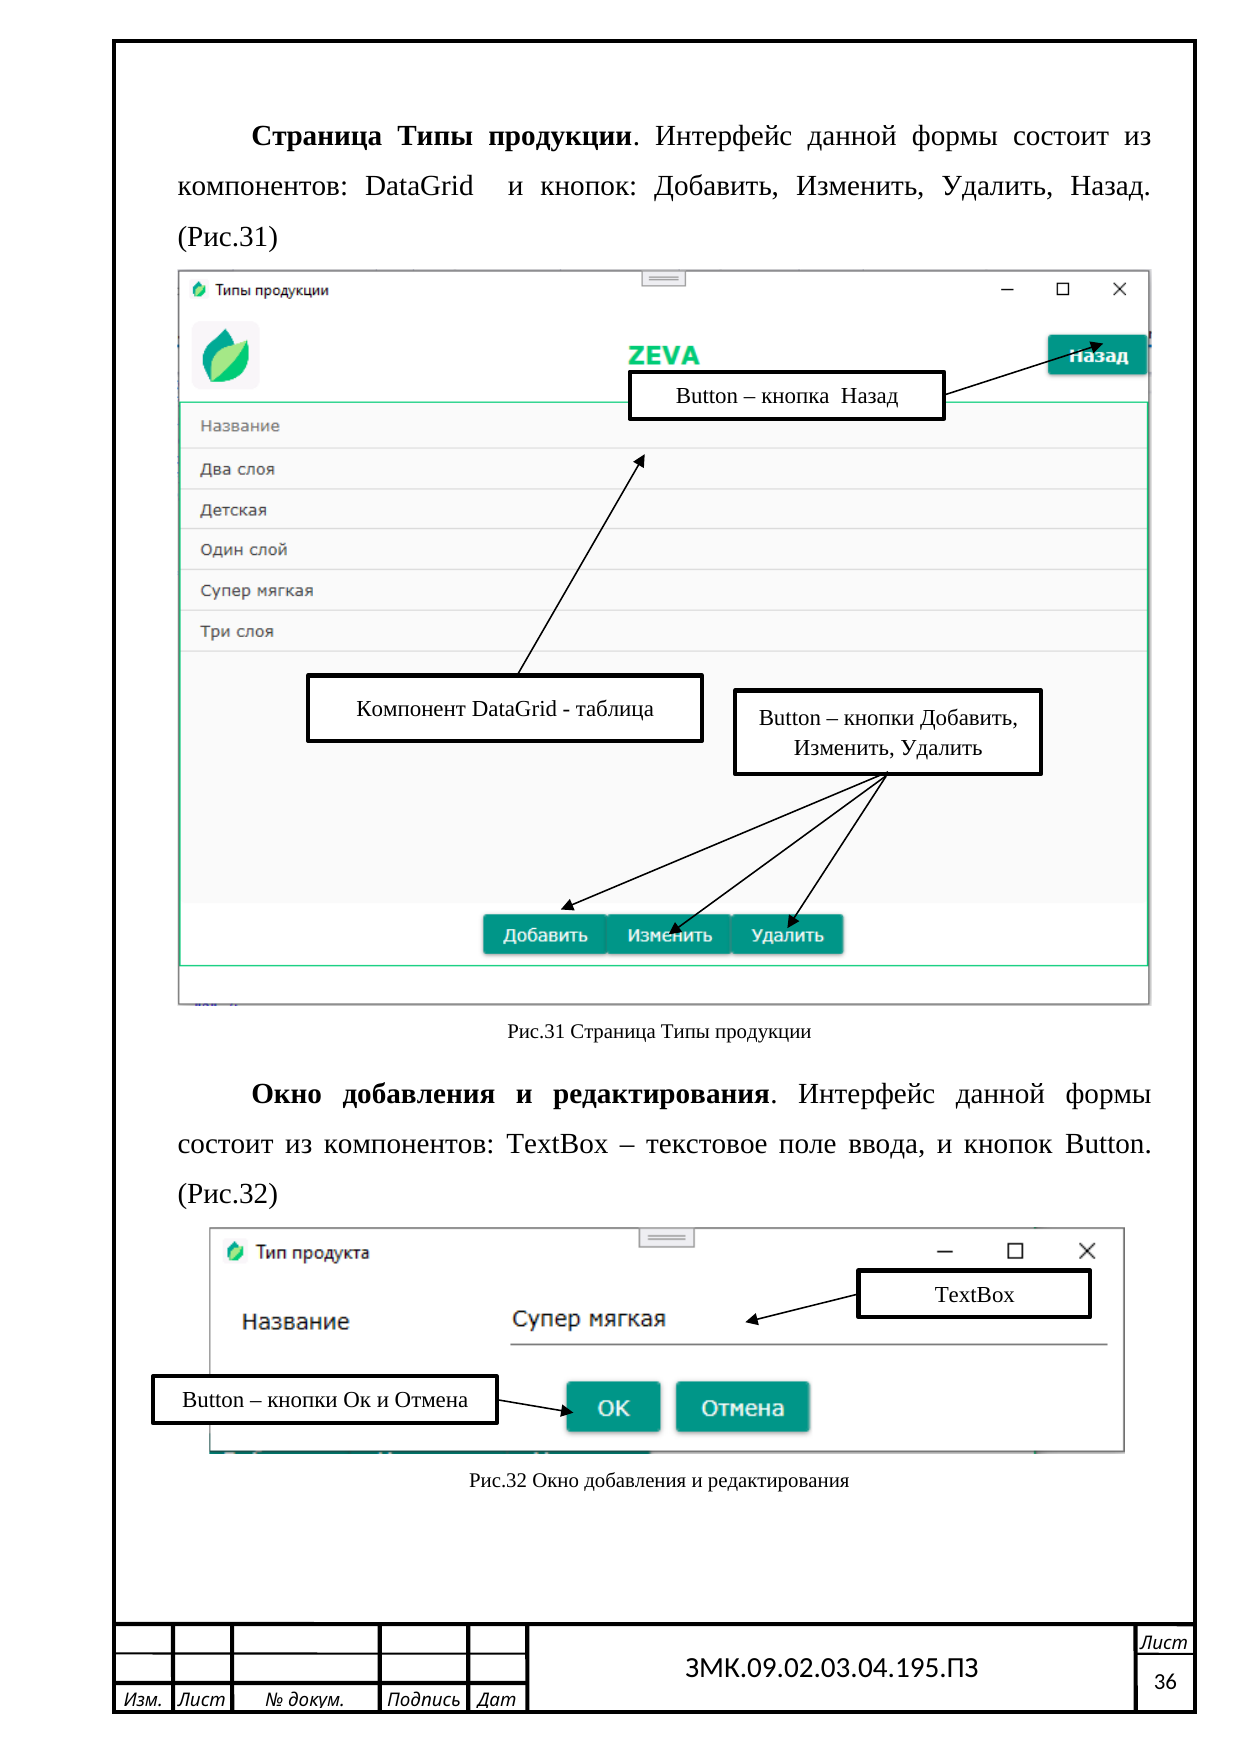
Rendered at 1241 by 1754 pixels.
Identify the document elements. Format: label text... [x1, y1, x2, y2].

picture [177, 269, 1152, 1006]
picture [209, 1227, 1125, 1454]
text Рис.31 Страница Типы продукции [177, 1019, 1141, 1043]
text Страница Типы продукции. Интерфейс данной формы состоит из компонентов: DataGrid и кнопок: Добавить, Изменить, Удалить, Назад. (Рис.31) [177, 118, 1152, 252]
text Окно добавления и редактирования. Интерфейс данной формы состоит из компонентов: TextBox – текстовое поле ввода, и кнопок Button. (Рис.32) [177, 1076, 1152, 1210]
text Рис.32 Окно добавления и редактирования [177, 1467, 1141, 1492]
